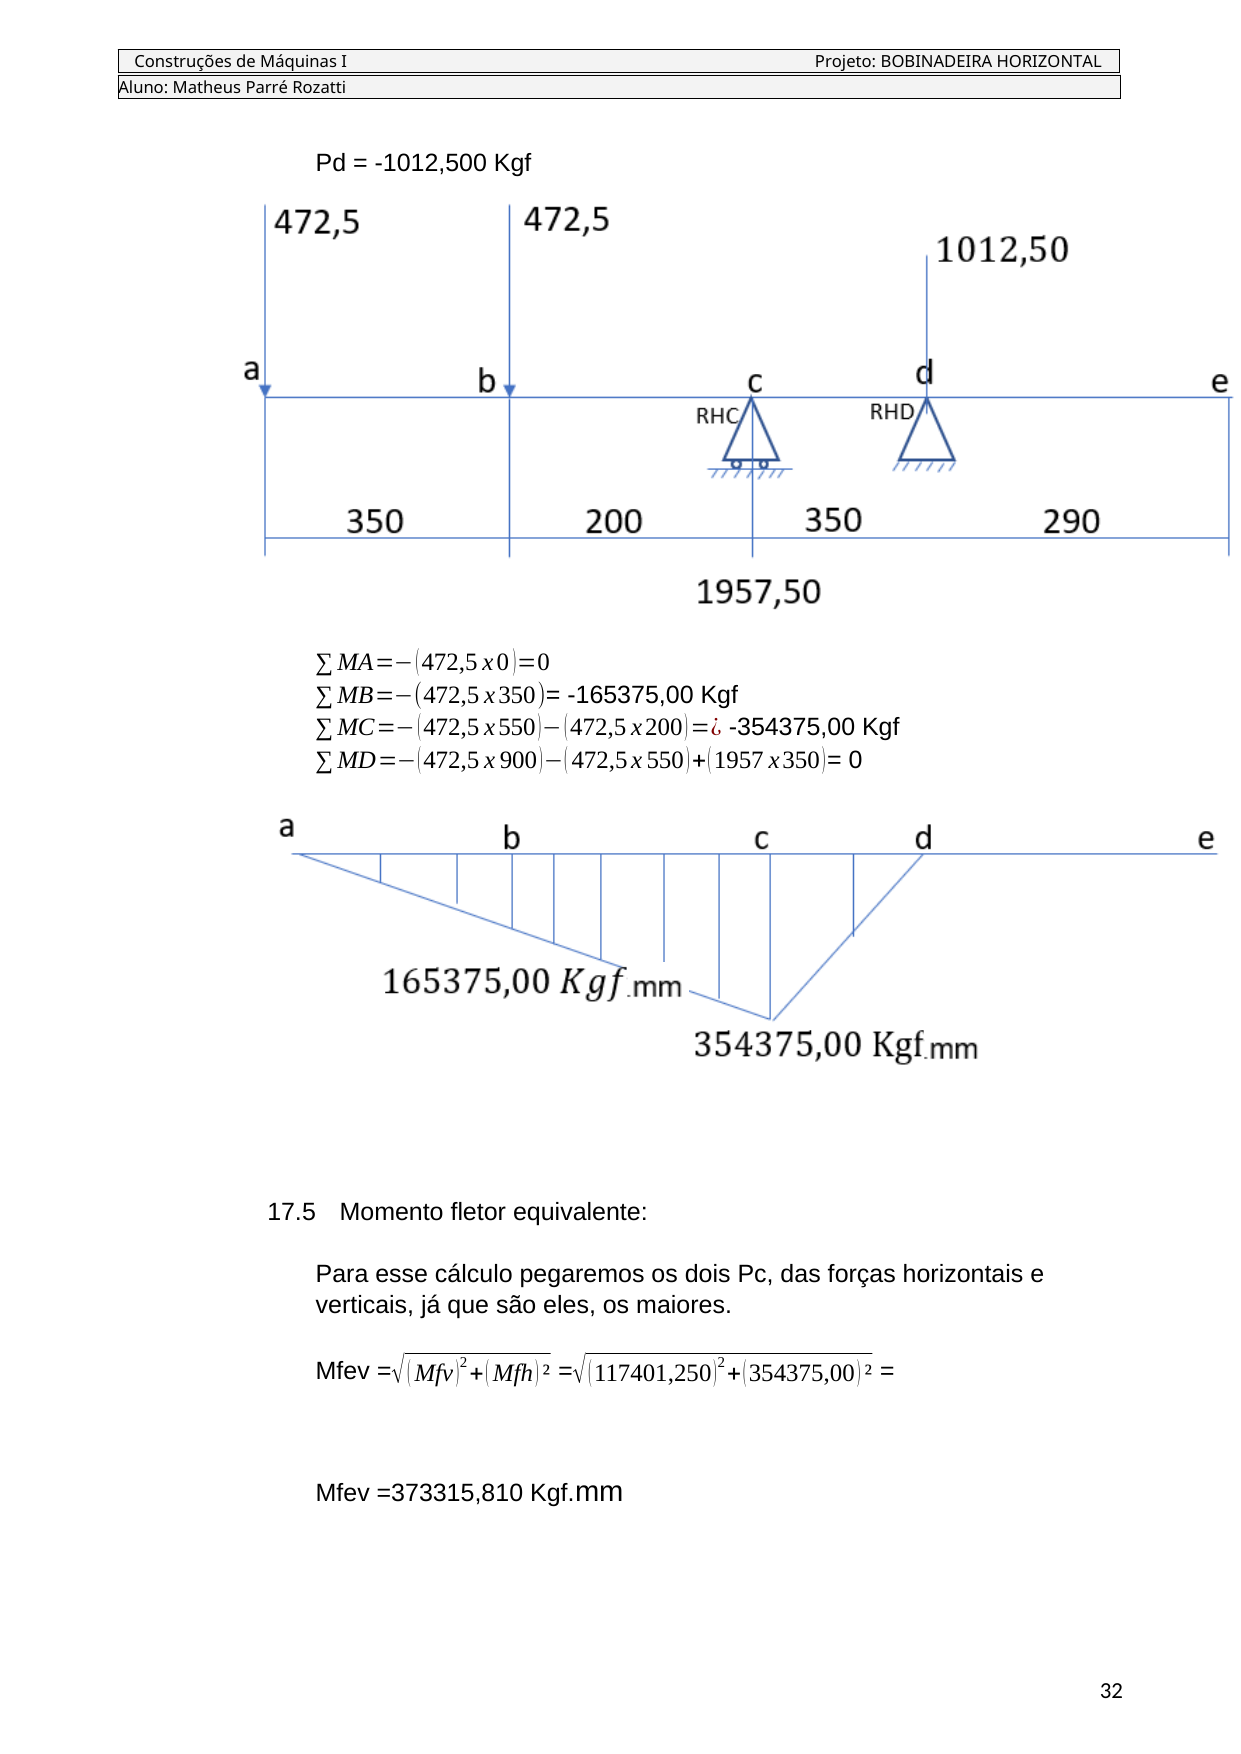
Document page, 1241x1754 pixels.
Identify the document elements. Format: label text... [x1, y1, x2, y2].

list = -165375,00 Kgf [315, 680, 1124, 710]
list Para esse cálculo pegaremos os dois Pc, das forças horizontais e verticais, já que são eles, os maiores. [315, 1259, 1123, 1318]
list -354375,00 Kgf [315, 712, 1124, 743]
picture [235, 179, 1240, 612]
list Mfev =373315,810 Kgf.mm [315, 1474, 1123, 1508]
list Pd = -1012,500 Kgf [315, 148, 1124, 176]
list = 0 [315, 745, 1124, 776]
list Momento fletor equivalente: [267, 1197, 1124, 1225]
list Mfev = = = [315, 1352, 1123, 1388]
picture [256, 793, 1240, 1099]
